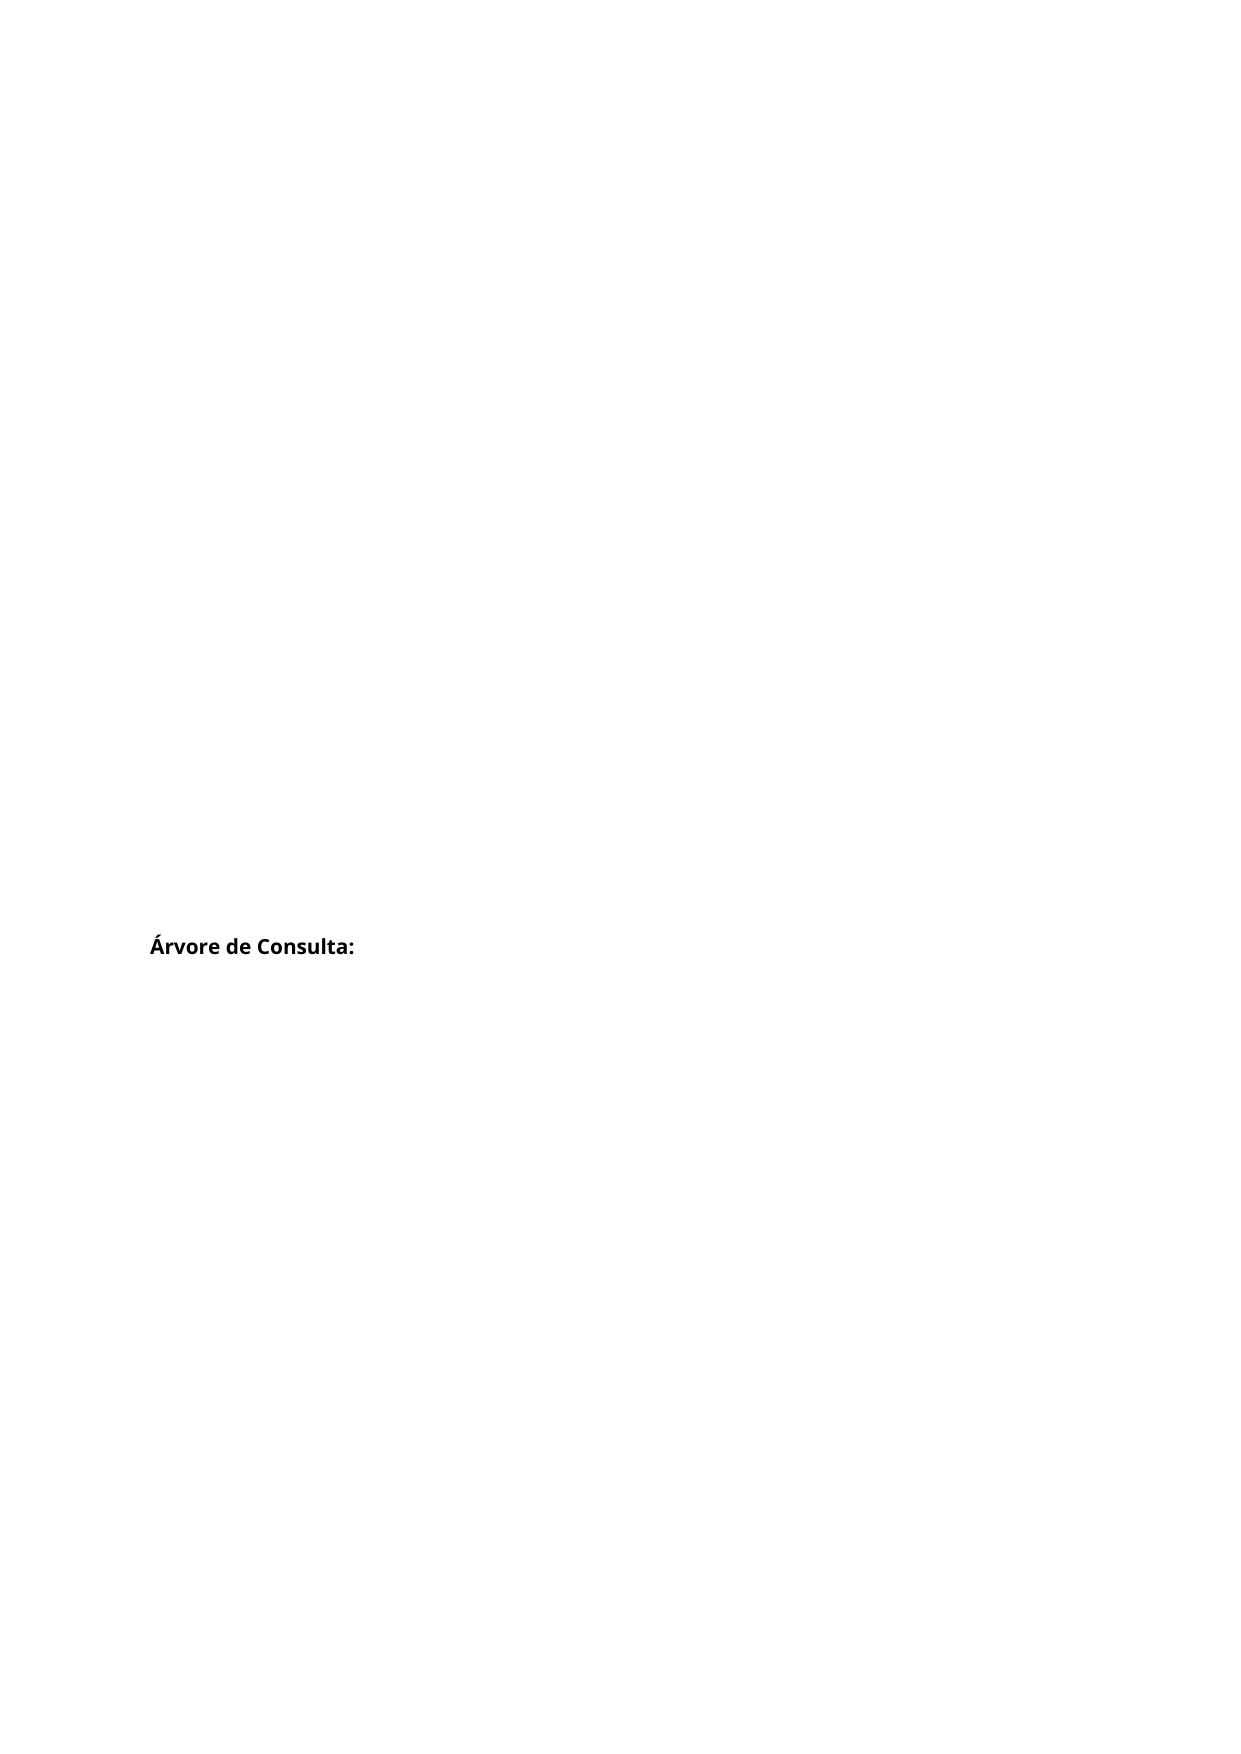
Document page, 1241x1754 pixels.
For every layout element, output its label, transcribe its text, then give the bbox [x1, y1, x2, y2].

text Árvore de Consulta: [150, 932, 1090, 961]
